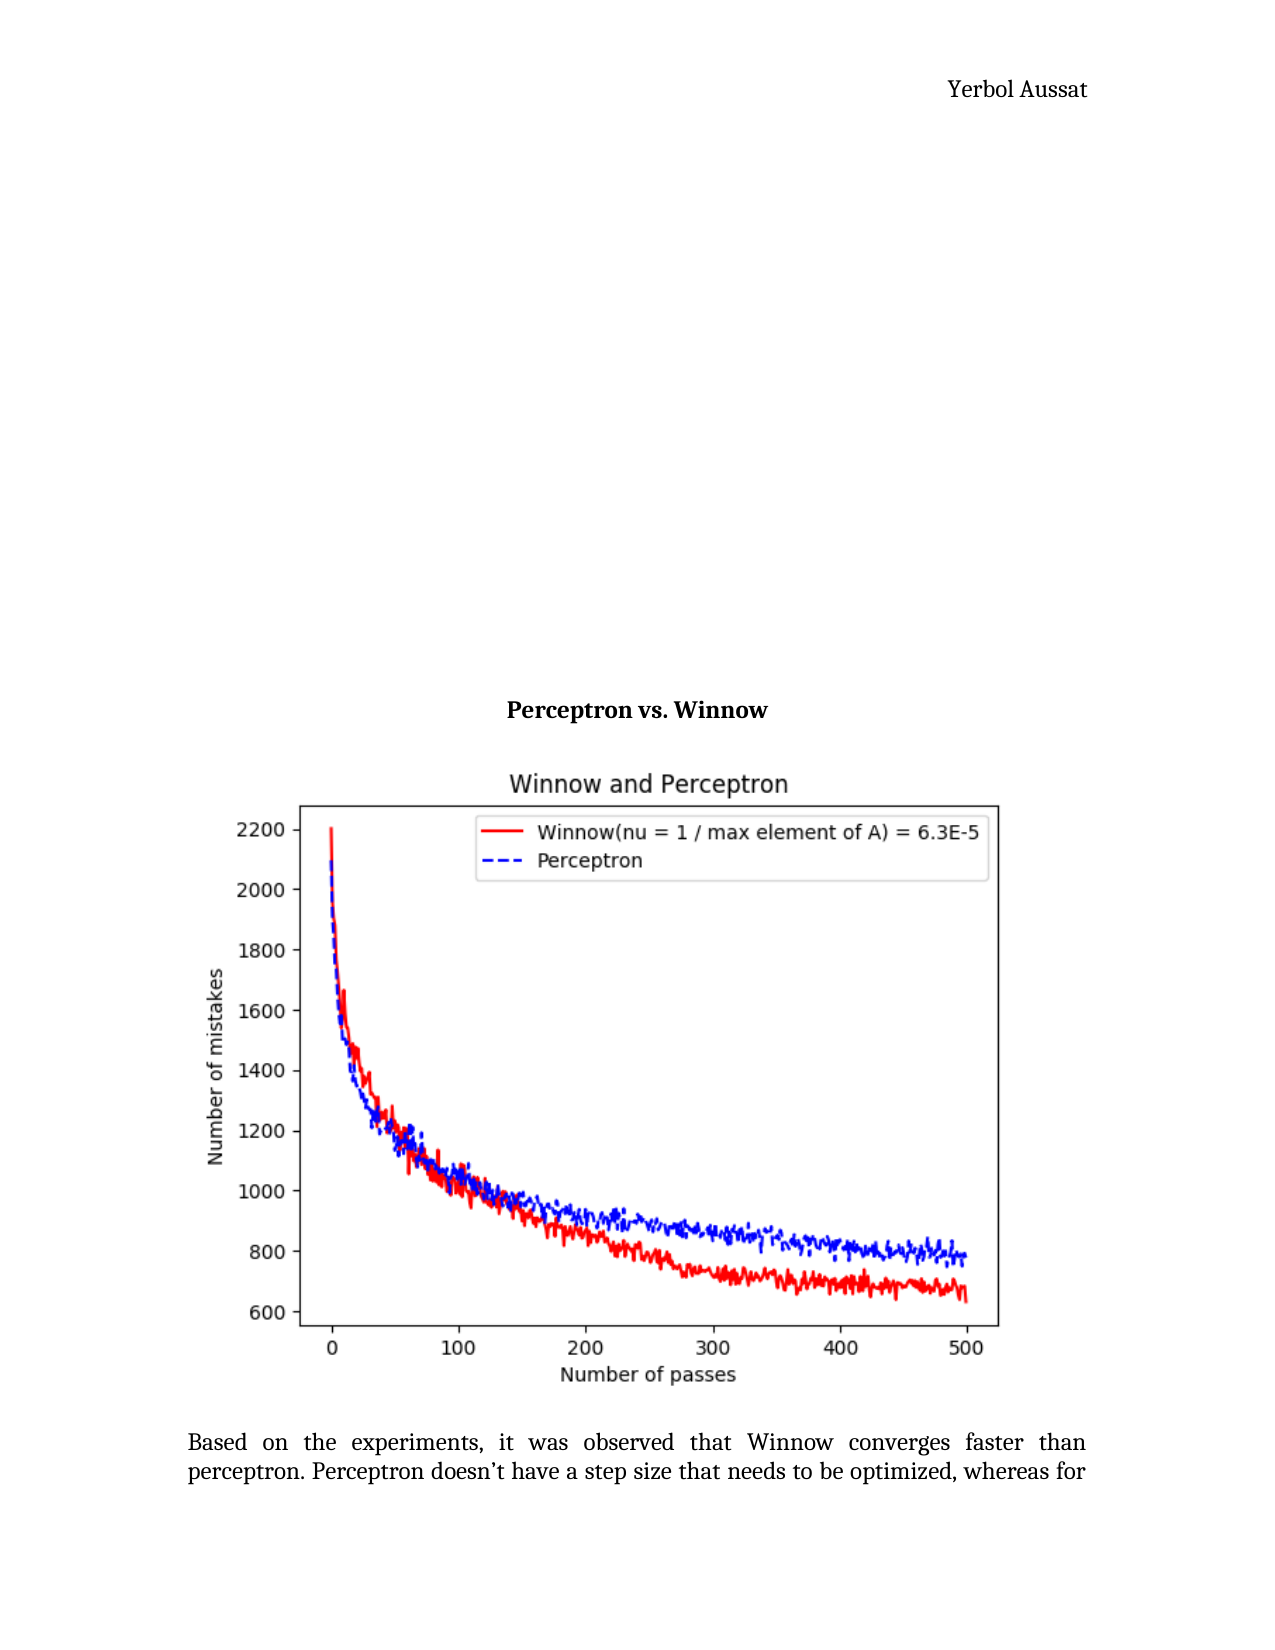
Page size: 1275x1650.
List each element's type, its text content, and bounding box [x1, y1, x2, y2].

text Perceptron vs. Winnow [187, 696, 1087, 725]
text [187, 1428, 1087, 1485]
picture [187, 725, 1088, 1400]
